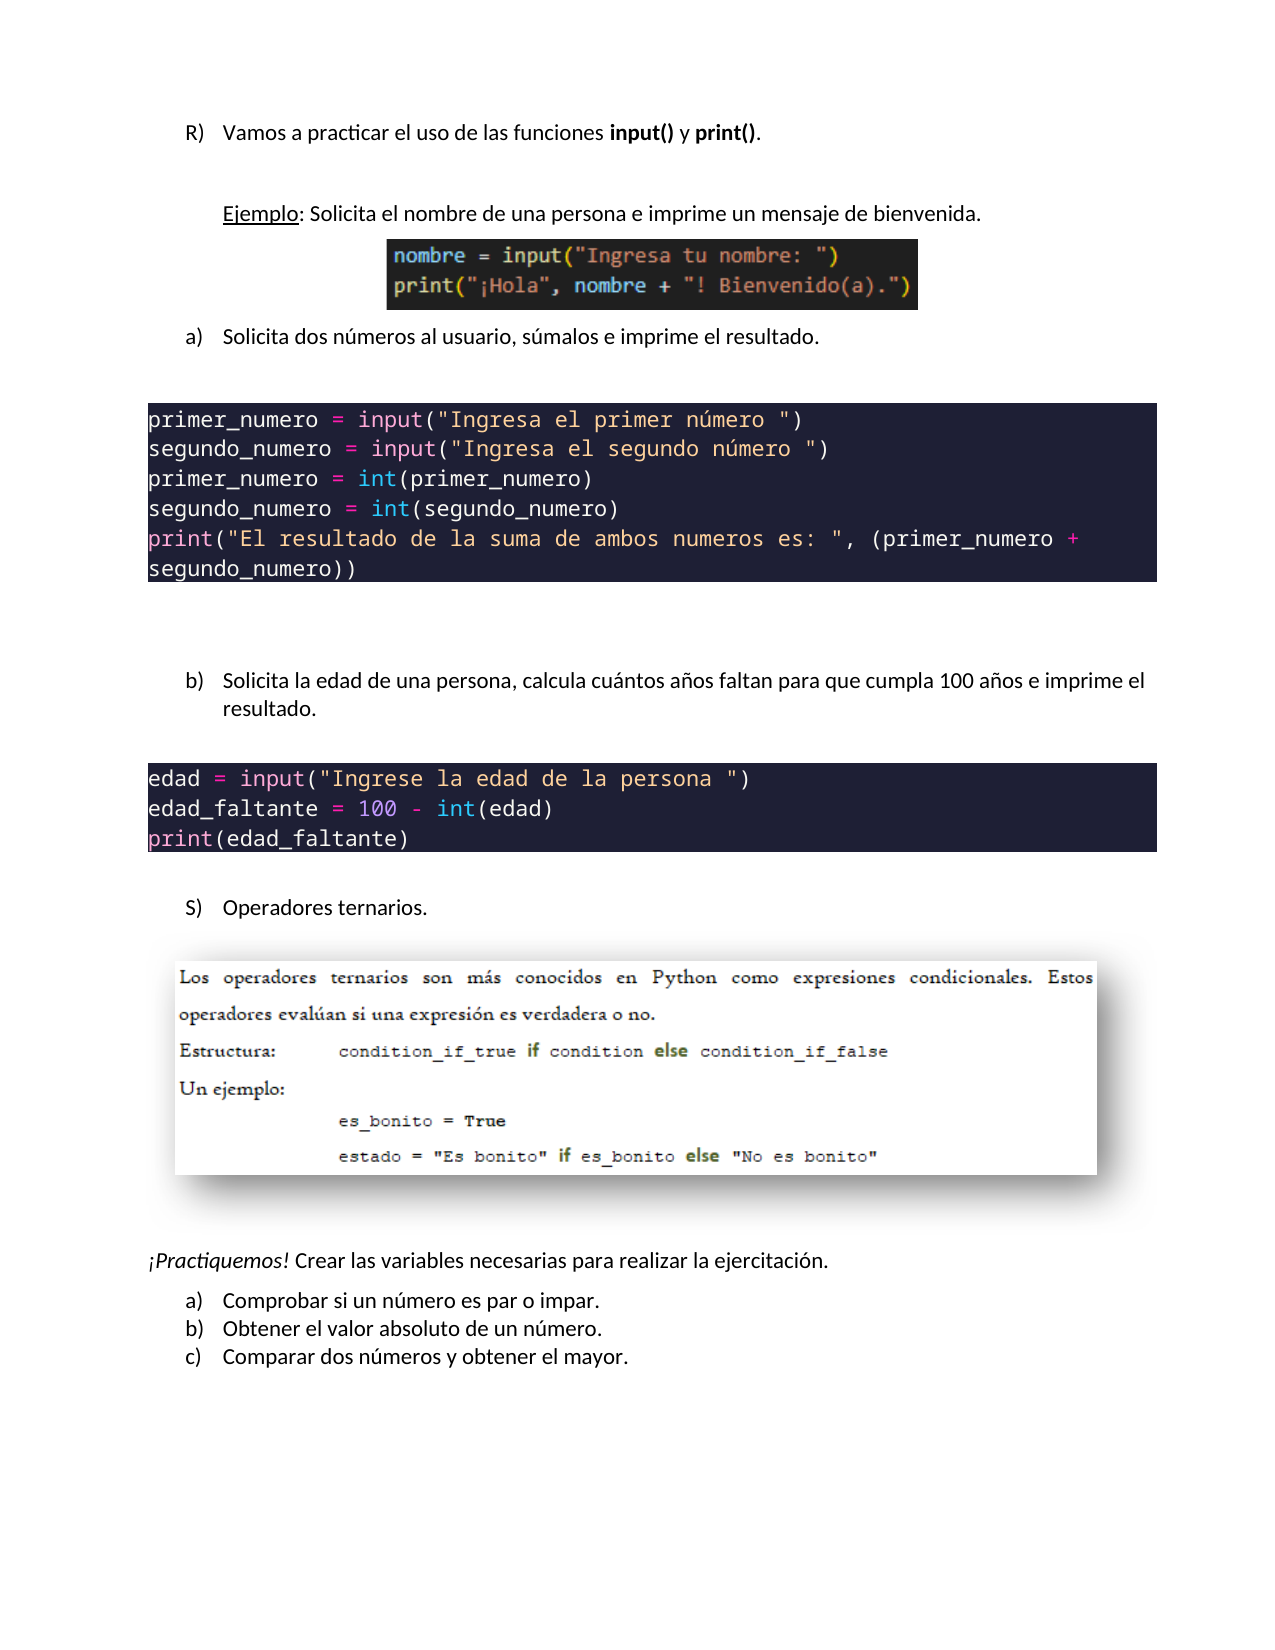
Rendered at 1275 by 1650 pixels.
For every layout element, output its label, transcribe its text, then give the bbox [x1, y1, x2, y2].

text edad = input("Ingrese la edad de la persona ") [148, 763, 1157, 793]
text primer_numero = int(primer_numero) [148, 463, 1157, 493]
picture [175, 961, 1097, 1175]
list Solicita dos números al usuario, súmalos e imprime el resultado. [185, 322, 1157, 351]
picture [386, 239, 918, 310]
text segundo_numero = input("Ingresa el segundo número ") [148, 433, 1157, 463]
list Ejemplo: Solicita el nombre de una persona e imprime un mensaje de bienvenida. [223, 199, 1157, 227]
list Obtener el valor absoluto de un número. [185, 1314, 1157, 1342]
text ¡Practiquemos! Crear las variables necesarias para realizar la ejercitación. [148, 1246, 1157, 1274]
text segundo_numero = int(segundo_numero) [148, 493, 1157, 523]
text print(edad_faltante) [148, 822, 1157, 852]
text primer_numero = input("Ingresa el primer número ") [148, 403, 1157, 433]
list Operadores ternarios. [185, 893, 1157, 921]
text edad_faltante = 100 - int(edad) [148, 793, 1157, 822]
list Comprobar si un número es par o impar. [185, 1286, 1157, 1314]
list Vamos a practicar el uso de las funciones input() y print(). [185, 118, 1157, 146]
text print("El resultado de la suma de ambos numeros es: ", (primer_numero + segundo_numero)) [148, 523, 1157, 582]
list Comparar dos números y obtener el mayor. [185, 1342, 1157, 1371]
list Solicita la edad de una persona, calcula cuántos años faltan para que cumpla 100 años e imprime el resultado. [185, 666, 1157, 722]
